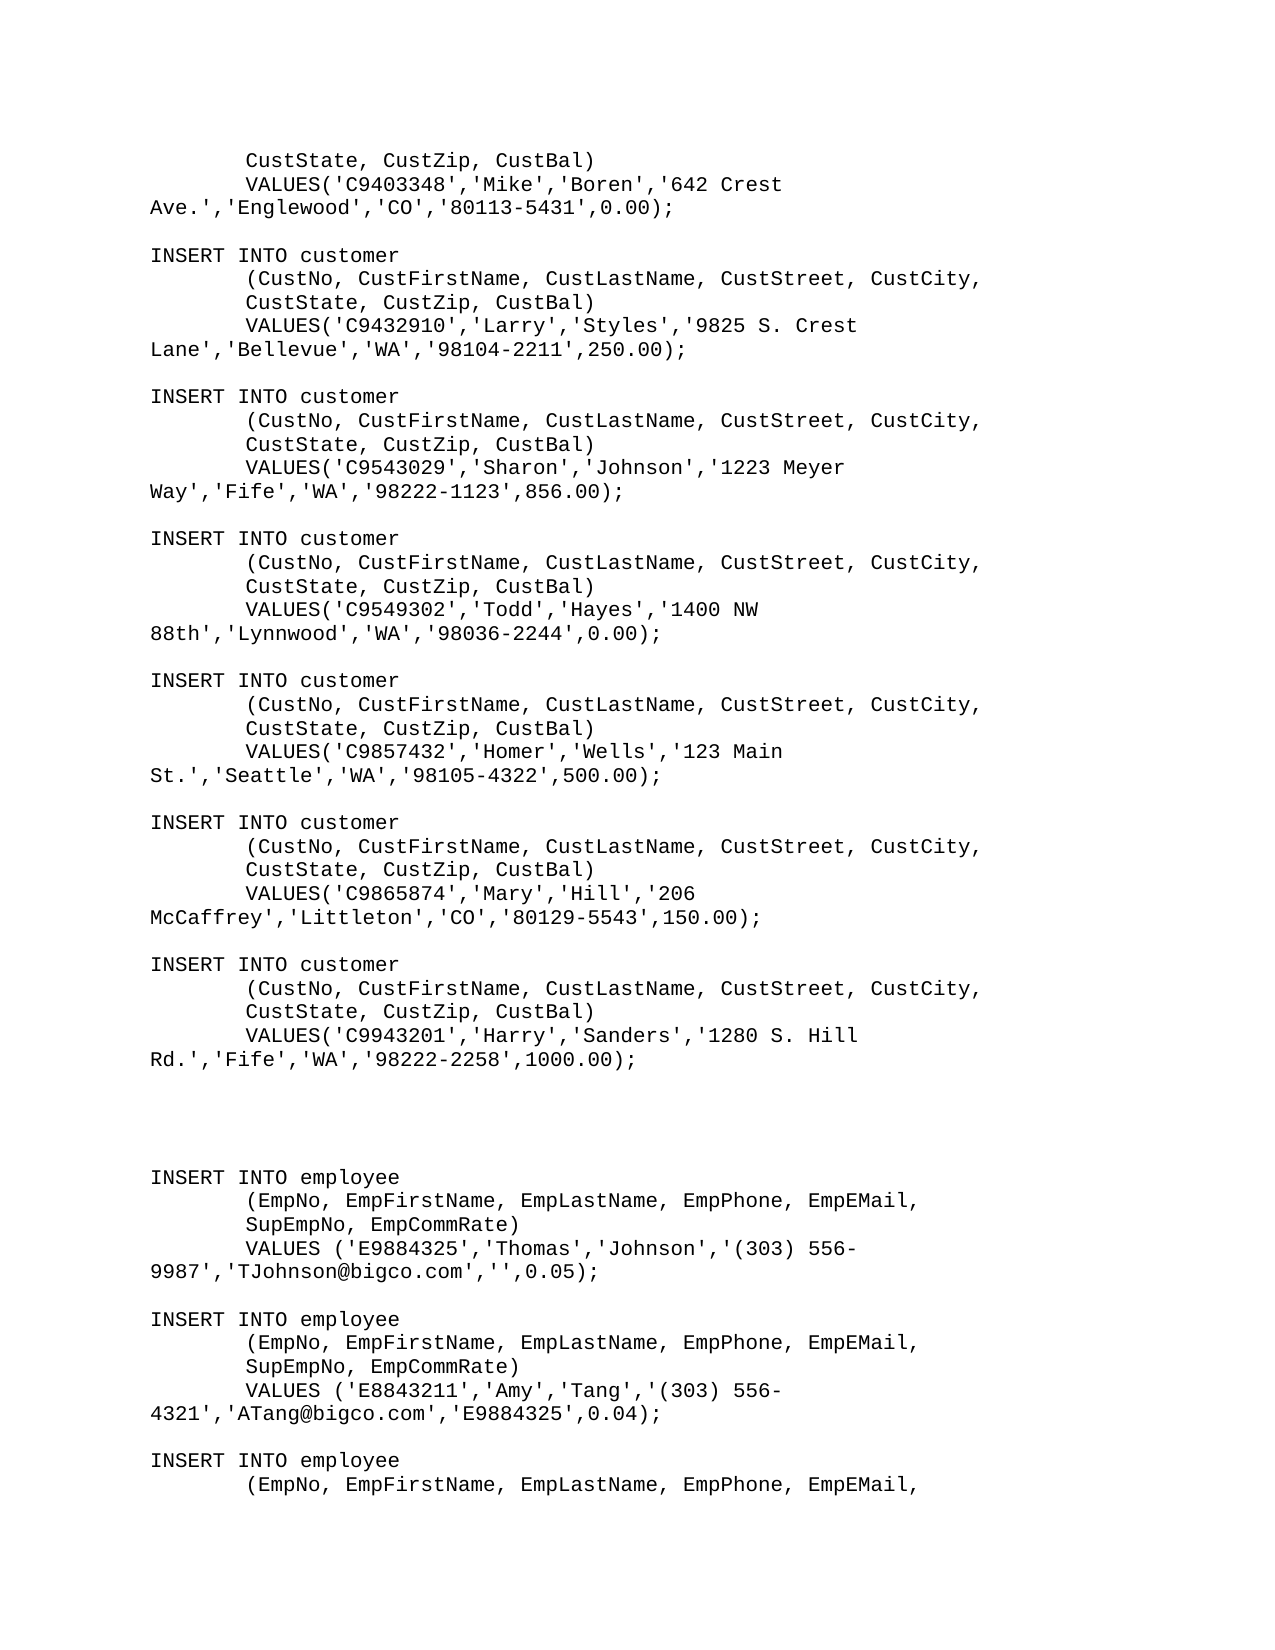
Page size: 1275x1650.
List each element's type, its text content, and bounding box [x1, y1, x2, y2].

text (CustNo, CustFirstName, CustLastName, CustStreet, CustCity, [150, 694, 1125, 717]
text INSERT INTO employee [150, 1167, 1125, 1190]
text INSERT INTO customer [150, 670, 1125, 694]
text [150, 1474, 1125, 1498]
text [150, 268, 1125, 292]
text VALUES('C9549302','Todd','Hayes','1400 NW 88th','Lynnwood','WA','98036-2244',0.00); [150, 599, 1125, 647]
text (CustNo, CustFirstName, CustLastName, CustStreet, CustCity, [150, 836, 1125, 859]
text (CustNo, CustFirstName, CustLastName, CustStreet, CustCity, [150, 978, 1125, 1001]
text CustState, CustZip, CustBal) [150, 576, 1125, 599]
text INSERT INTO employee [150, 1309, 1125, 1332]
text INSERT INTO customer [150, 812, 1125, 836]
text VALUES('C9865874','Mary','Hill','206 McCaffrey','Littleton','CO','80129-5543',150.00); [150, 883, 1125, 930]
text VALUES('C9432910','Larry','Styles','9825 S. Crest Lane','Bellevue','WA','98104-2211',250.00); [150, 316, 1125, 363]
text INSERT INTO customer [150, 244, 1125, 268]
text SupEmpNo, EmpCommRate) [150, 1214, 1125, 1238]
text CustState, CustZip, CustBal) [150, 1001, 1125, 1025]
text VALUES('C9943201','Harry','Sanders','1280 S. Hill Rd.','Fife','WA','98222-2258',1000.00); [150, 1025, 1125, 1072]
text INSERT INTO customer [150, 954, 1125, 978]
text SupEmpNo, EmpCommRate) [150, 1356, 1125, 1379]
text CustState, CustZip, CustBal) [150, 292, 1125, 316]
text VALUES ('E8843211','Amy','Tang','(303) 556-4321','ATang@bigco.com','E9884325',0.04); [150, 1379, 1125, 1427]
text (CustNo, CustFirstName, CustLastName, CustStreet, CustCity, [150, 410, 1125, 434]
text VALUES ('E9884325','Thomas','Johnson','(303) 556-9987','TJohnson@bigco.com','',0.05); [150, 1238, 1125, 1285]
text VALUES('C9857432','Homer','Wells','123 Main St.','Seattle','WA','98105-4322',500.00); [150, 741, 1125, 788]
text CustState, CustZip, CustBal) [150, 859, 1125, 883]
text INSERT INTO employee [150, 1451, 1125, 1474]
text CustState, CustZip, CustBal) [150, 717, 1125, 741]
text VALUES('C9403348','Mike','Boren','642 Crest Ave.','Englewood','CO','80113-5431',0.00); [150, 174, 1125, 221]
text CustState, CustZip, CustBal) [150, 150, 1125, 174]
text (EmpNo, EmpFirstName, EmpLastName, EmpPhone, EmpEMail, [150, 1332, 1125, 1356]
text INSERT INTO customer [150, 528, 1125, 552]
text VALUES('C9543029','Sharon','Johnson','1223 Meyer Way','Fife','WA','98222-1123',856.00); [150, 457, 1125, 505]
text CustState, CustZip, CustBal) [150, 434, 1125, 457]
text INSERT INTO customer [150, 386, 1125, 410]
text (CustNo, CustFirstName, CustLastName, CustStreet, CustCity, [150, 552, 1125, 576]
text (EmpNo, EmpFirstName, EmpLastName, EmpPhone, EmpEMail, [150, 1190, 1125, 1214]
